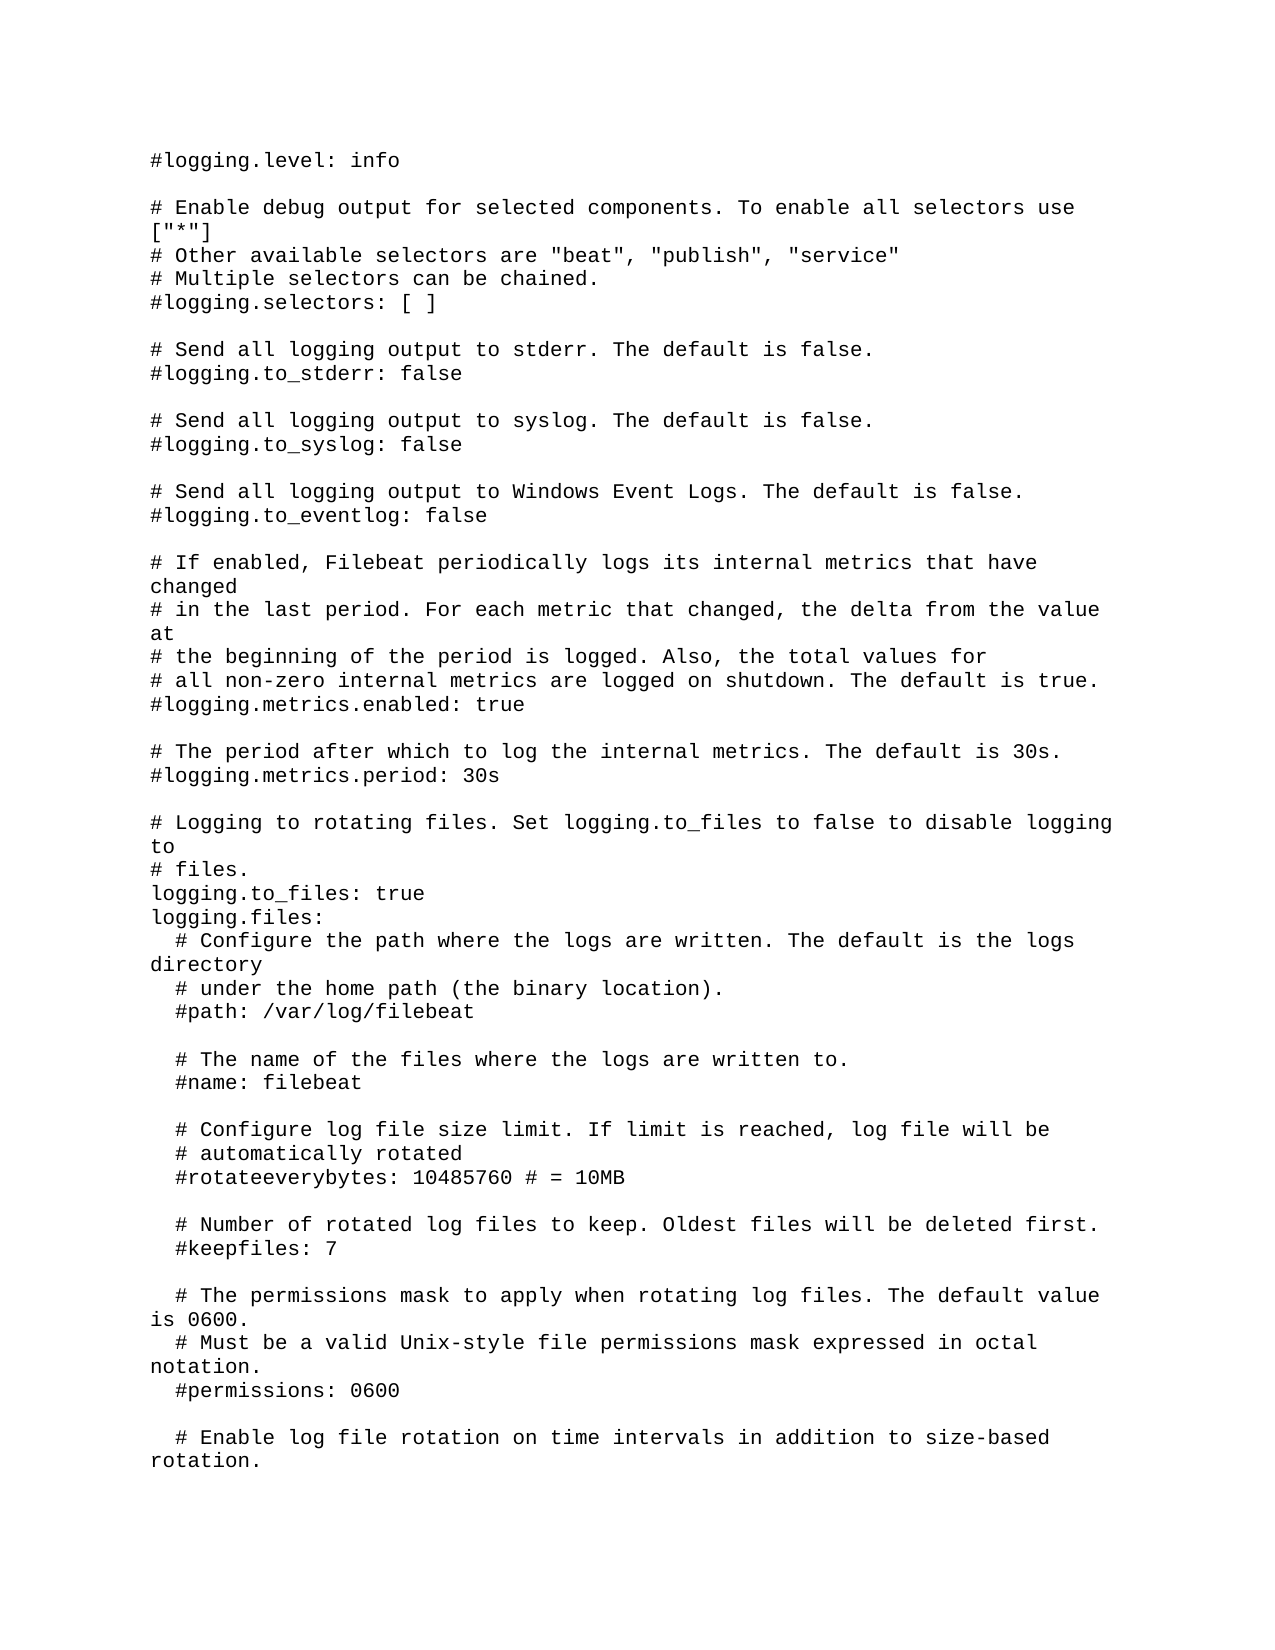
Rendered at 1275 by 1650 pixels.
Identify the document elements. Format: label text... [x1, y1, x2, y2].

text # If enabled, Filebeat periodically logs its internal metrics that have changed [150, 552, 1125, 599]
text #rotateeverybytes: 10485760 # = 10MB [150, 1167, 1125, 1190]
text #path: /var/log/filebeat [150, 1001, 1125, 1025]
text # Enable log file rotation on time intervals in addition to size-based rotation. [150, 1427, 1125, 1474]
text # Send all logging output to syslog. The default is false. [150, 410, 1125, 434]
text # The permissions mask to apply when rotating log files. The default value is 0600. [150, 1285, 1125, 1332]
text #logging.selectors: [ ] [150, 292, 1125, 316]
text # the beginning of the period is logged. Also, the total values for [150, 647, 1125, 670]
text logging.to_files: true [150, 883, 1125, 907]
text #logging.metrics.period: 30s [150, 765, 1125, 788]
text # Configure the path where the logs are written. The default is the logs directory [150, 930, 1125, 978]
text #name: filebeat [150, 1072, 1125, 1096]
text # Must be a valid Unix-style file permissions mask expressed in octal notation. [150, 1332, 1125, 1379]
text # automatically rotated [150, 1143, 1125, 1167]
text #logging.metrics.enabled: true [150, 694, 1125, 717]
text # Logging to rotating files. Set logging.to_files to false to disable logging to [150, 812, 1125, 859]
text # all non-zero internal metrics are logged on shutdown. The default is true. [150, 670, 1125, 694]
text #keepfiles: 7 [150, 1238, 1125, 1261]
text #logging.to_syslog: false [150, 434, 1125, 457]
text # Number of rotated log files to keep. Oldest files will be deleted first. [150, 1214, 1125, 1238]
text # in the last period. For each metric that changed, the delta from the value at [150, 599, 1125, 647]
text # Other available selectors are "beat", "publish", "service" [150, 244, 1125, 268]
text # under the home path (the binary location). [150, 978, 1125, 1001]
text # Configure log file size limit. If limit is reached, log file will be [150, 1119, 1125, 1143]
text # Multiple selectors can be chained. [150, 268, 1125, 292]
text # Send all logging output to stderr. The default is false. [150, 339, 1125, 363]
text #logging.to_stderr: false [150, 363, 1125, 386]
text # Enable debug output for selected components. To enable all selectors use ["*"] [150, 197, 1125, 244]
text #logging.level: info [150, 150, 1125, 174]
text # files. [150, 859, 1125, 883]
text logging.files: [150, 907, 1125, 930]
text #permissions: 0600 [150, 1379, 1125, 1403]
text # The period after which to log the internal metrics. The default is 30s. [150, 741, 1125, 765]
text #logging.to_eventlog: false [150, 505, 1125, 528]
text # Send all logging output to Windows Event Logs. The default is false. [150, 481, 1125, 505]
text # The name of the files where the logs are written to. [150, 1048, 1125, 1072]
